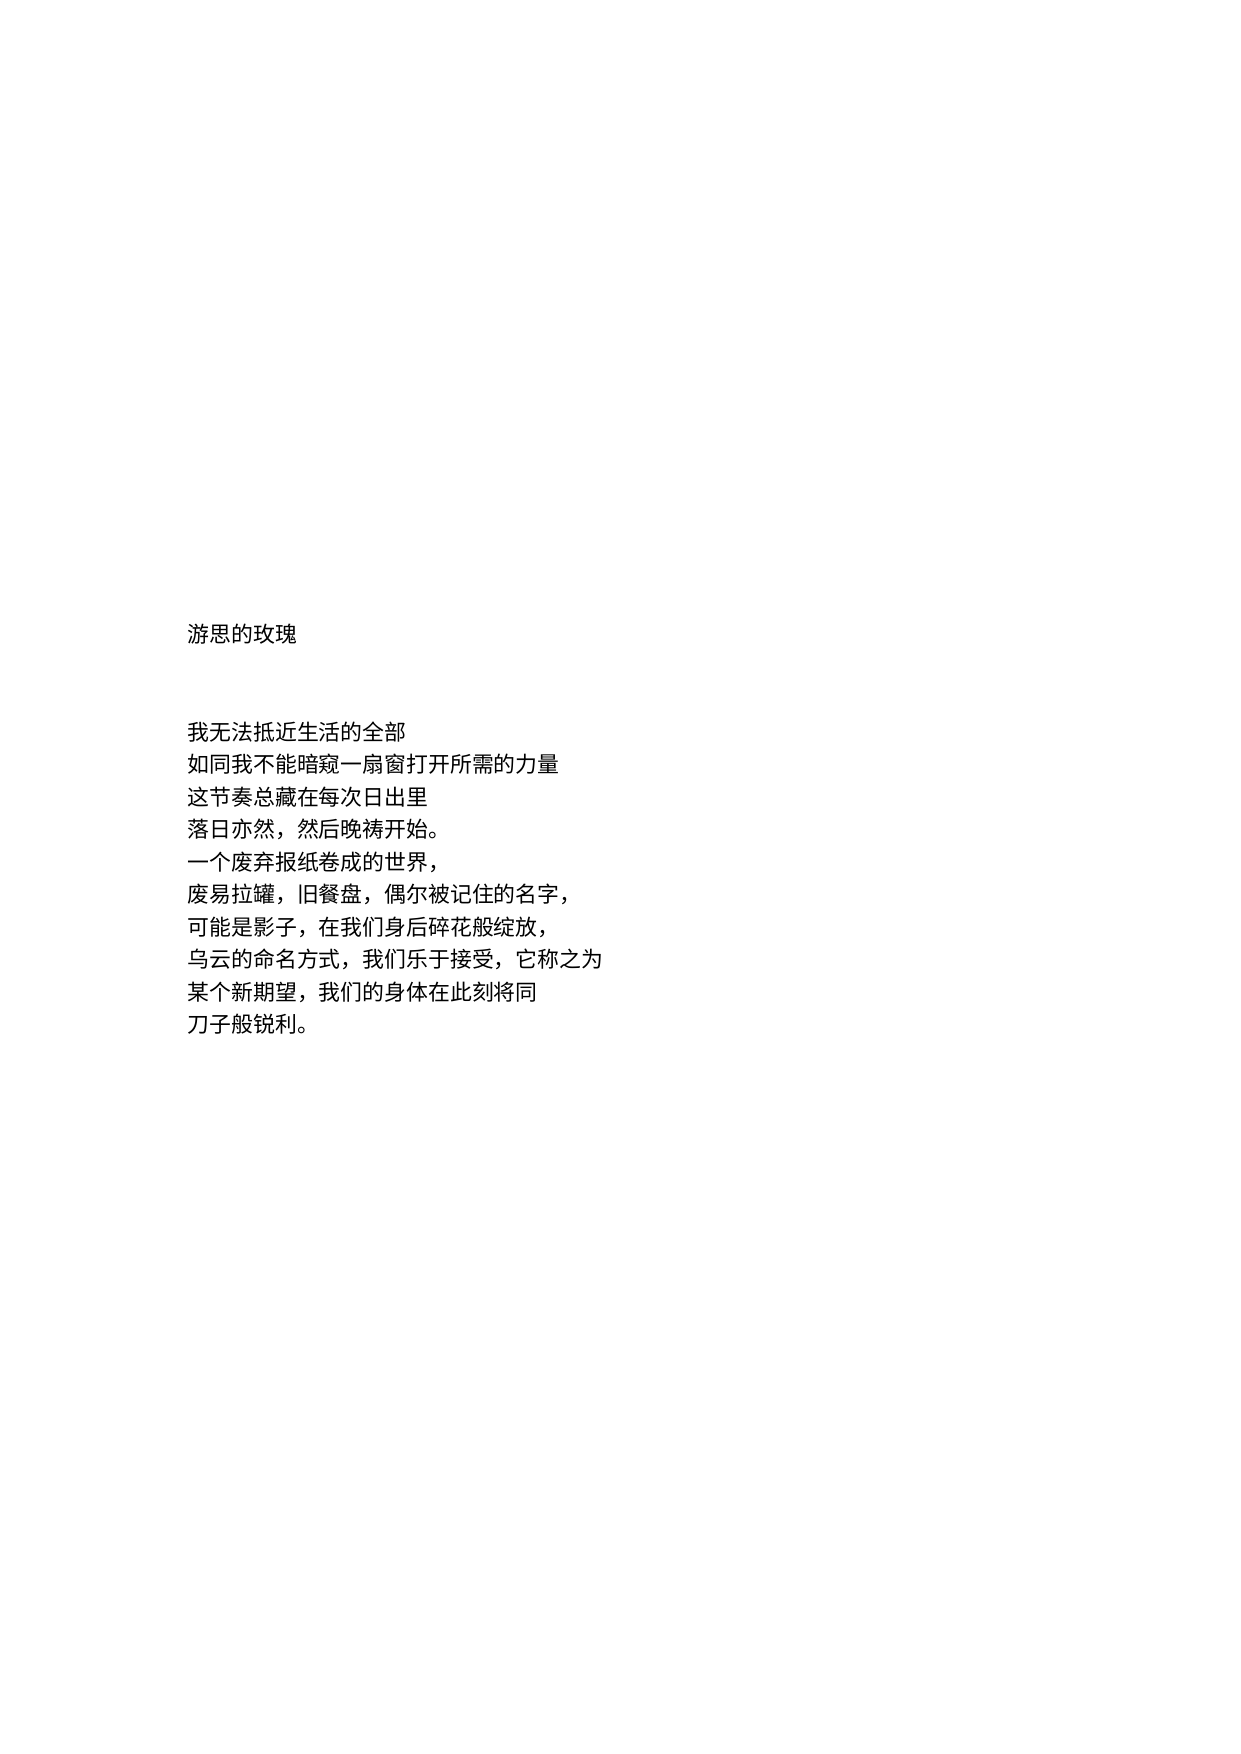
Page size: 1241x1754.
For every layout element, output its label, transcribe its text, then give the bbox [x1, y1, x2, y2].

text 刀子般锐利。 [187, 1007, 1053, 1039]
text 落日亦然，然后晚祷开始。 [187, 812, 1053, 844]
text 乌云的命名方式，我们乐于接受，它称之为 [187, 942, 1053, 974]
text 我无法抵近生活的全部 [187, 714, 1053, 747]
text 游思的玫瑰 [187, 617, 1053, 649]
text 如同我不能暗窥一扇窗打开所需的力量 [187, 747, 1053, 779]
text 这节奏总藏在每次日出里 [187, 779, 1053, 812]
text 可能是影子，在我们身后碎花般绽放， [187, 909, 1053, 942]
text 某个新期望，我们的身体在此刻将同 [187, 974, 1053, 1007]
text 废易拉罐，旧餐盘，偶尔被记住的名字， [187, 877, 1053, 909]
text 一个废弃报纸卷成的世界， [187, 844, 1053, 877]
